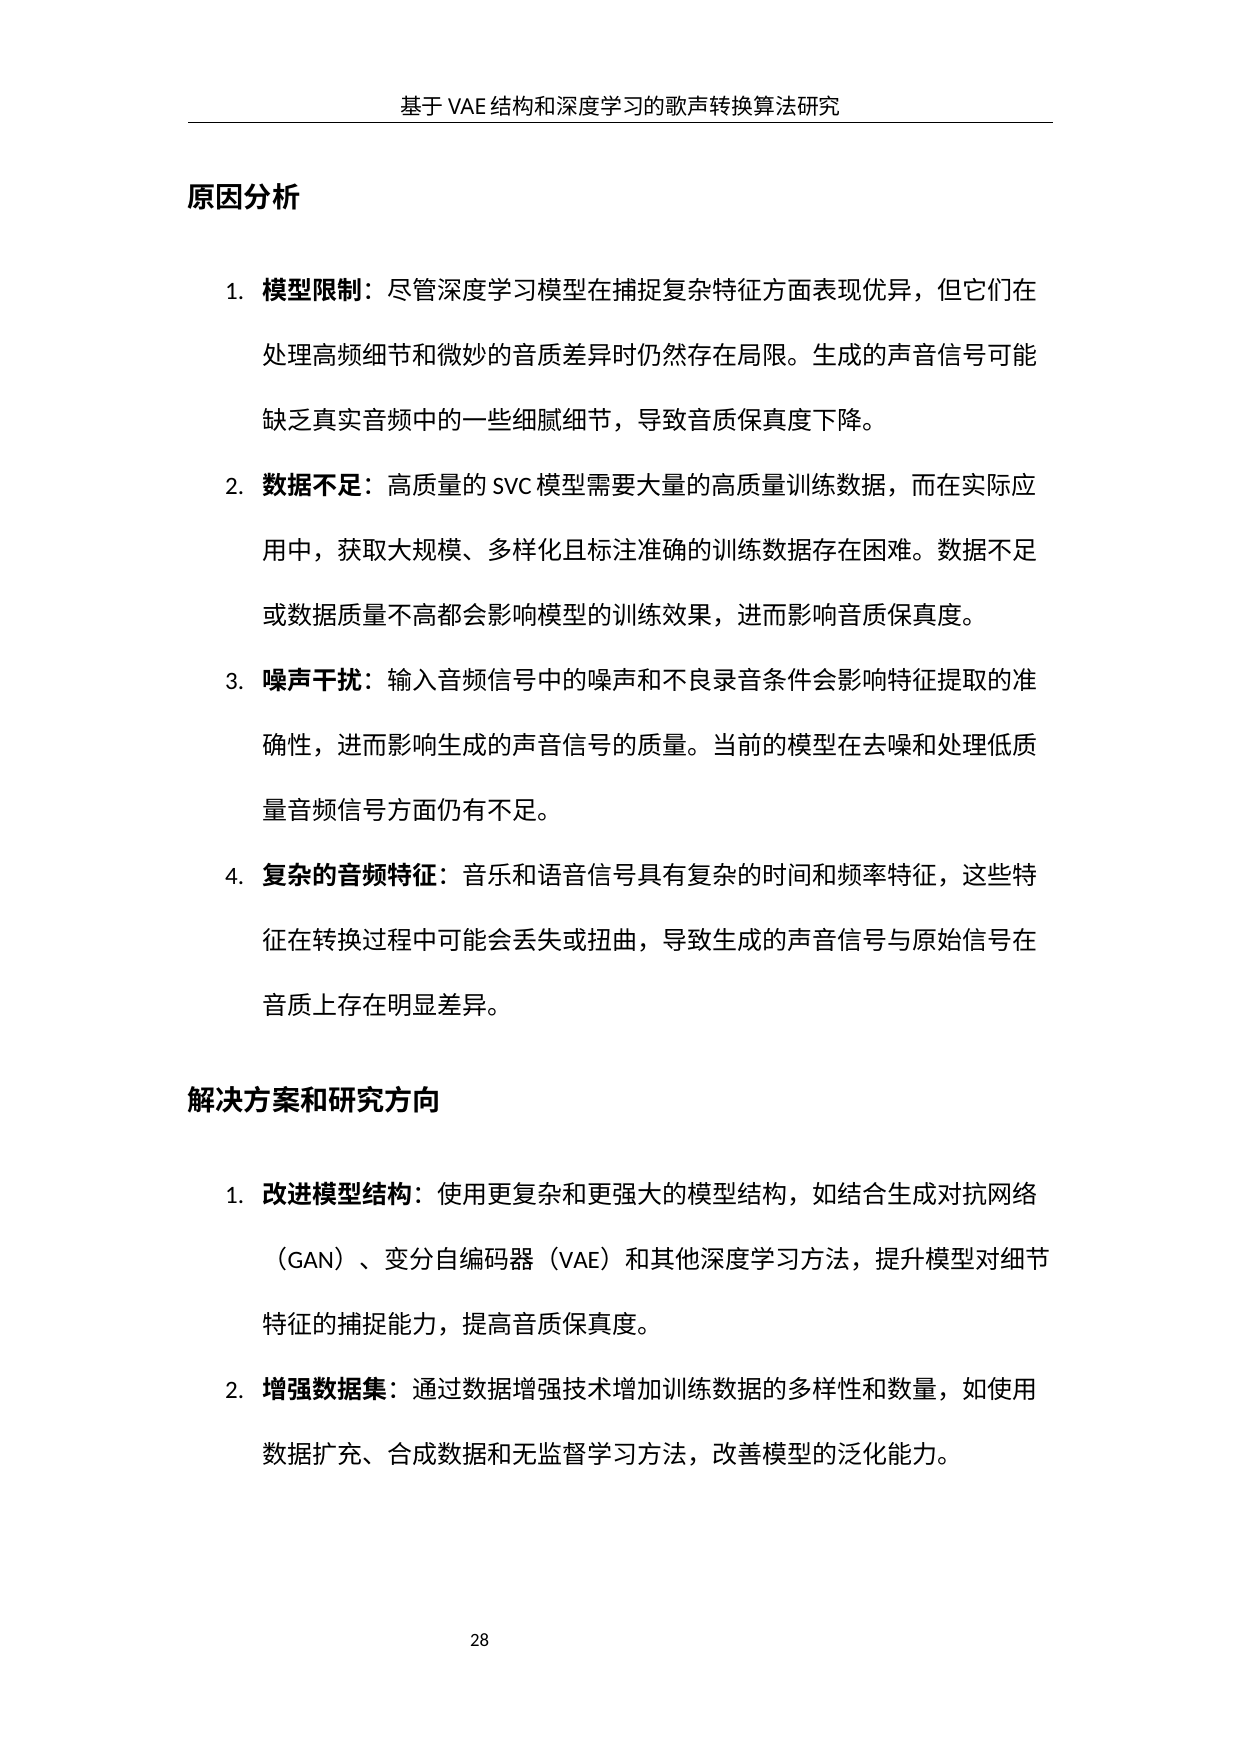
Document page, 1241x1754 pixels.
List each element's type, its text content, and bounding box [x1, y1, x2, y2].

list 增强数据集：通过数据增强技术增加训练数据的多样性和数量，如使用数据扩充、合成数据和无监督学习方法，改善模型的泛化能力。 [225, 1396, 1053, 1526]
list 复杂的音频特征：音乐和语音信号具有复杂的时间和频率特征，这些特征在转换过程中可能会丢失或扭曲，导致生成的声音信号与原始信号在音质上存在明显差异。 [225, 873, 1053, 1068]
list 模型限制：尽管深度学习模型在捕捉复杂特征方面表现优异，但它们在处理高频细节和微妙的音质差异时仍然存在局限。生成的声音信号可能缺乏真实音频中的一些细腻细节，导致音质保真度下降。 [225, 256, 1053, 451]
subtitle 原因分析 [187, 162, 1053, 227]
list 改进模型结构：使用更复杂和更强大的模型结构，如结合生成对抗网络（GAN）、变分自编码器（VAE）和其他深度学习方法，提升模型对细节特征的捕捉能力，提高音质保真度。 [225, 1191, 1053, 1386]
list 数据不足：高质量的SVC模型需要大量的高质量训练数据，而在实际应用中，获取大规模、多样化且标注准确的训练数据存在困难。数据不足或数据质量不高都会影响模型的训练效果，进而影响音质保真度。 [225, 462, 1053, 657]
list 噪声干扰：输入音频信号中的噪声和不良录音条件会影响特征提取的准确性，进而影响生成的声音信号的质量。当前的模型在去噪和处理低质量音频信号方面仍有不足。 [225, 667, 1053, 862]
subtitle 解决方案和研究方向 [187, 1097, 1053, 1162]
